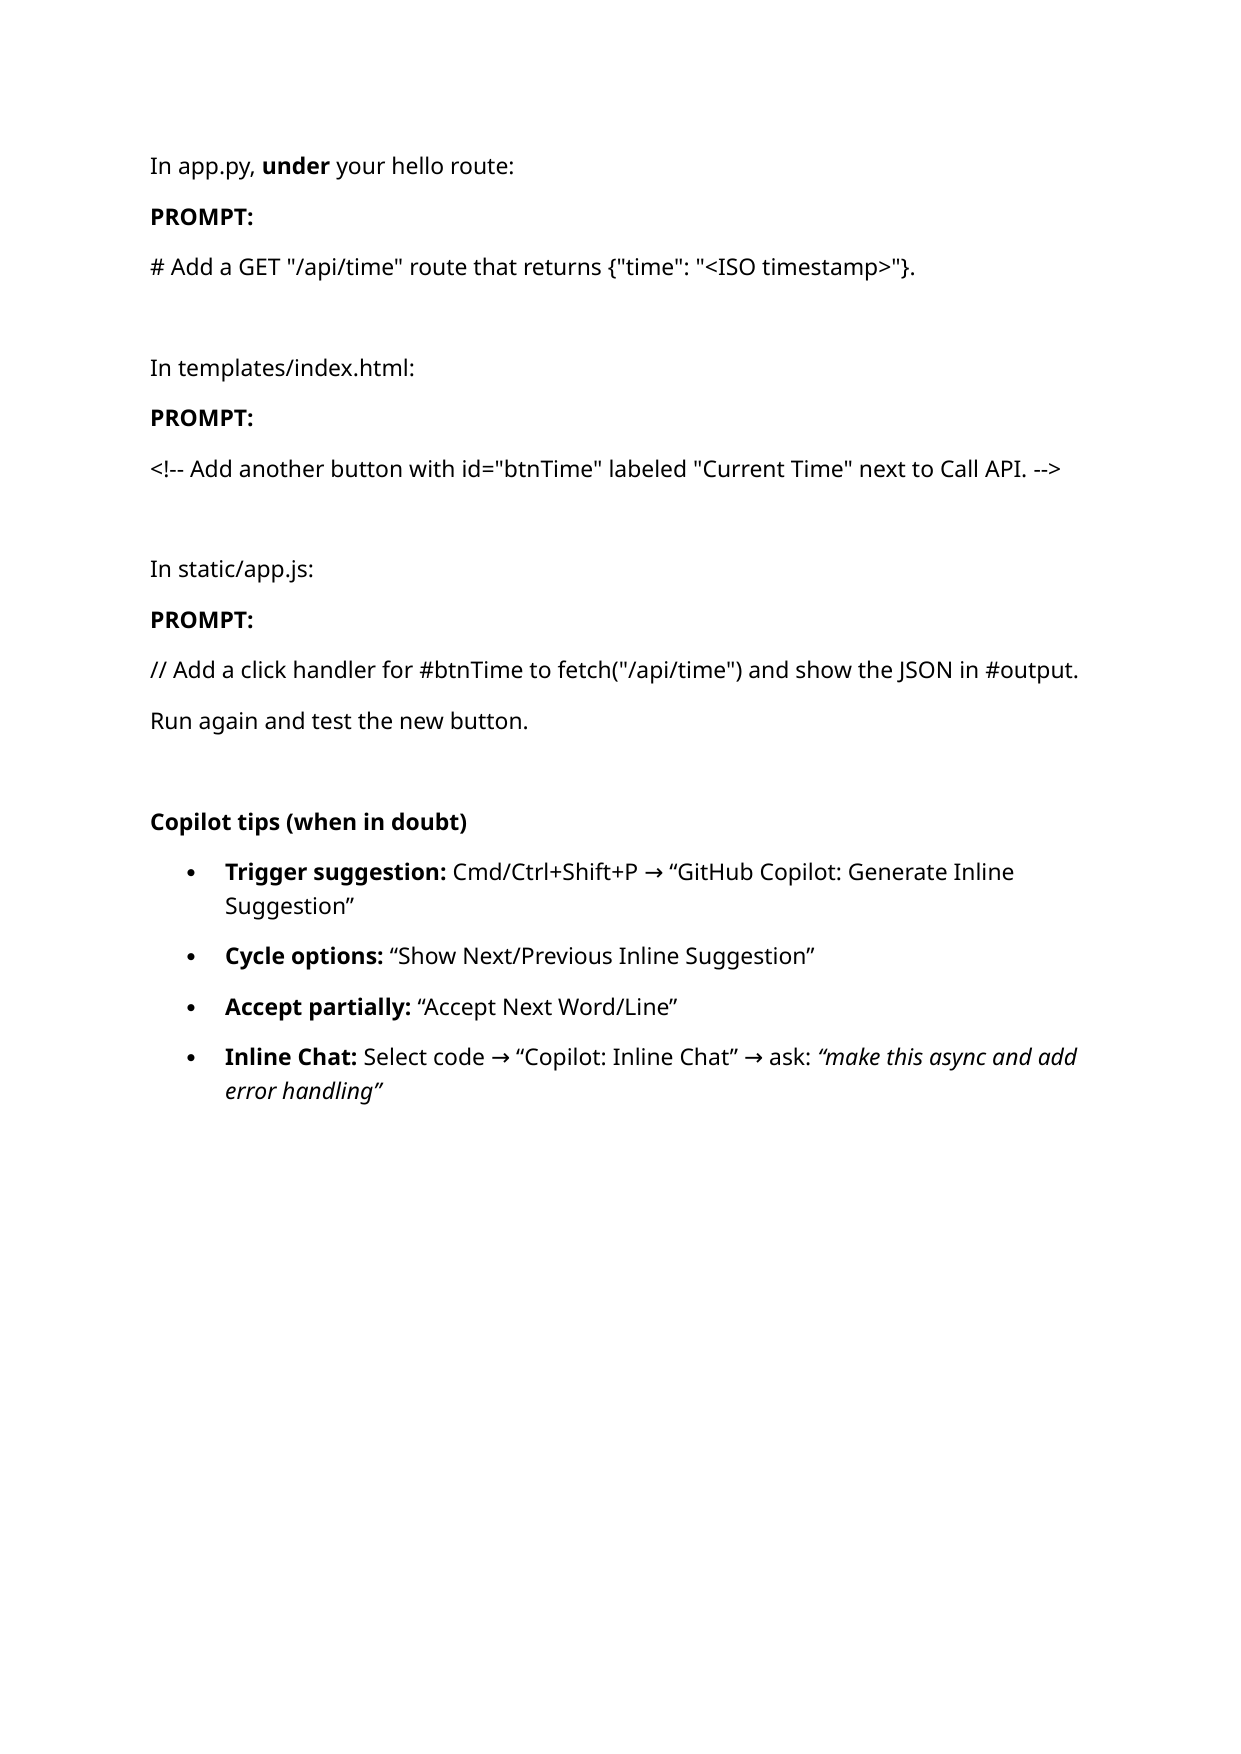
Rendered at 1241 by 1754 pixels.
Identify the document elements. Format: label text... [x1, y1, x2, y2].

list Cycle options: “Show Next/Previous Inline Suggestion” [187, 940, 1090, 971]
text Run again and test the new button. [150, 704, 1090, 736]
list Trigger suggestion: Cmd/Ctrl+Shift+P → “GitHub Copilot: Generate Inline Suggestion” [187, 856, 1090, 921]
text PROMPT: [150, 604, 1090, 635]
text PROMPT: [150, 402, 1090, 433]
list Inline Chat: Select code → “Copilot: Inline Chat” → ask: “make this async and add error handling” [187, 1041, 1090, 1106]
text PROMPT: [150, 200, 1090, 232]
text In templates/index.html: [150, 352, 1090, 383]
text Copilot tips (when in doubt) [150, 805, 1090, 837]
list Accept partially: “Accept Next Word/Line” [187, 990, 1090, 1022]
text <!-- Add another button with id="btnTime" labeled "Current Time" next to Call API. --> [150, 452, 1090, 484]
text // Add a click handler for #btnTime to fetch("/api/time") and show the JSON in #output. [150, 654, 1090, 685]
text # Add a GET "/api/time" route that returns {"time": "<ISO timestamp>"}. [150, 251, 1090, 282]
text In static/app.js: [150, 553, 1090, 584]
text In app.py, under your hello route: [150, 150, 1090, 181]
